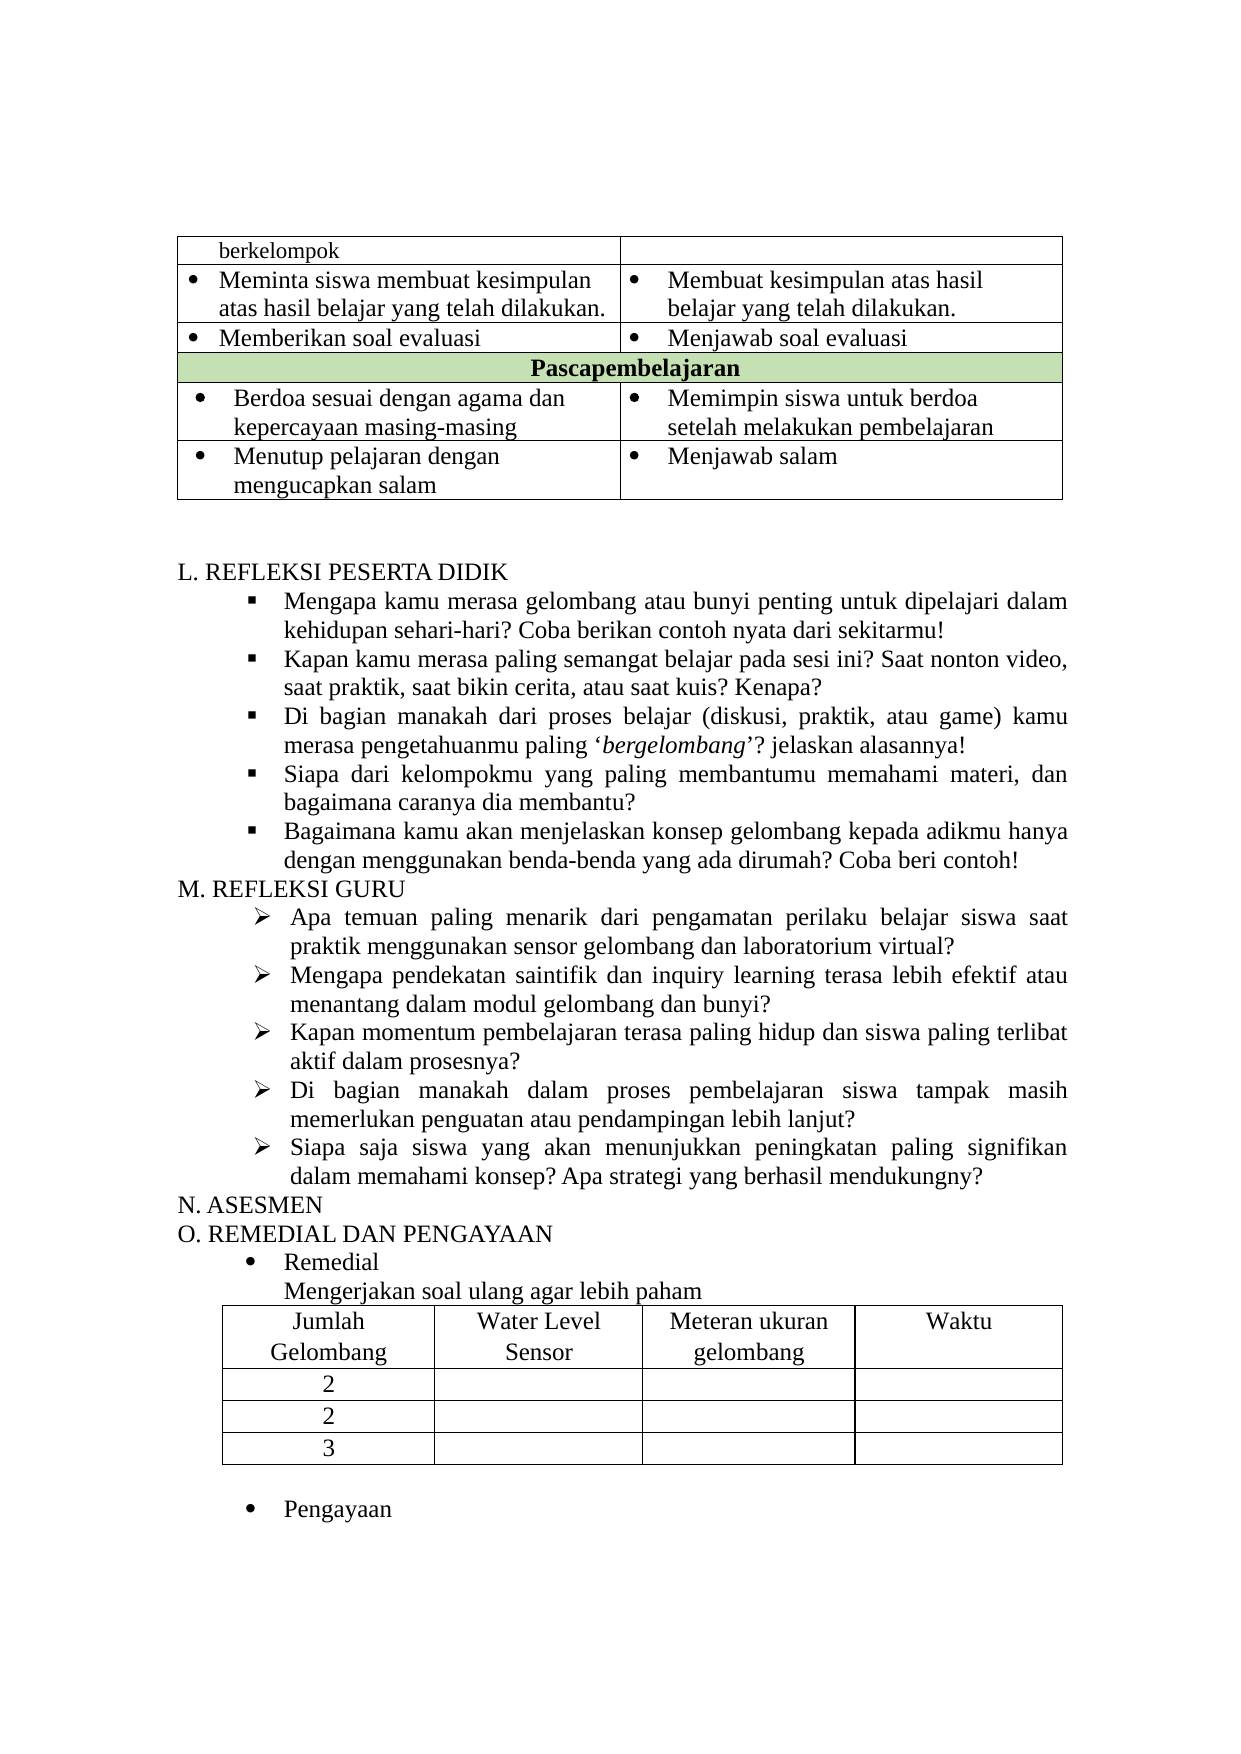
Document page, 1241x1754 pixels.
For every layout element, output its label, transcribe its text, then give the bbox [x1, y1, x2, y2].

table_cell 2 [223, 1401, 434, 1432]
list Kapan kamu merasa paling semangat belajar pada sesi ini? Saat nonton video, saat praktik, saat bikin cerita, atau saat kuis? Kenapa? [246, 644, 1068, 701]
table_header Meteran ukuran gelombang [643, 1306, 854, 1368]
table_cell [856, 1401, 1062, 1432]
table_cell Berdoa sesuai dengan agama dan kepercayaan masing-masing [178, 383, 620, 440]
table_cell Pascapembelajaran [178, 353, 1062, 382]
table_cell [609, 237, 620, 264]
table_cell Menjawab salam [621, 441, 1062, 499]
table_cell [621, 237, 1062, 264]
text M. REFLEKSI GURU [177, 874, 1068, 902]
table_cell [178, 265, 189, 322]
table_header Waktu [856, 1306, 1062, 1368]
list Mengapa pendekatan saintifik dan inquiry learning terasa lebih efektif atau menantang dalam modul gelombang dan bunyi? [252, 960, 1068, 1017]
list Mengapa kamu merasa gelombang atau bunyi penting untuk dipelajari dalam kehidupan sehari-hari? Coba berikan contoh nyata dari sekitarmu! [246, 586, 1068, 644]
table_cell [435, 1369, 642, 1400]
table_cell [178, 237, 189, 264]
table_cell Memimpin siswa untuk berdoa setelah melakukan pembelajaran [621, 383, 1062, 440]
list Di bagian manakah dalam proses pembelajaran siswa tampak masih memerlukan penguatan atau pendampingan lebih lanjut? [252, 1075, 1068, 1132]
list Kapan momentum pembelajaran terasa paling hidup dan siswa paling terlibat aktif dalam prosesnya? [252, 1017, 1068, 1075]
table_cell [435, 1433, 642, 1464]
table_cell Membuat kesimpulan atas hasil belajar yang telah dilakukan. [621, 265, 1062, 322]
table_header Water Level Sensor [435, 1306, 642, 1368]
list Mengerjakan soal ulang agar lebih paham [283, 1276, 1068, 1305]
table_cell [643, 1401, 854, 1432]
list Siapa dari kelompokmu yang paling membantumu memahami materi, dan bagaimana caranya dia membantu? [246, 759, 1068, 816]
list Siapa saja siswa yang akan menunjukkan peningkatan paling signifikan dalam memahami konsep? Apa strategi yang berhasil mendukungny? [252, 1132, 1068, 1190]
text L. REFLEKSI PESERTA DIDIK [177, 557, 1068, 586]
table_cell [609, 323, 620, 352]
text N. ASESMEN [177, 1190, 1068, 1219]
table_header Jumlah Gelombang [223, 1306, 434, 1368]
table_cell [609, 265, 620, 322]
table_cell Menutup pelajaran dengan mengucapkan salam [178, 441, 620, 499]
list Di bagian manakah dari proses belajar (diskusi, praktik, atau game) kamu merasa pengetahuanmu paling ‘bergelombang’? jelaskan alasannya! [246, 701, 1068, 759]
table_cell [435, 1401, 642, 1432]
list Apa temuan paling menarik dari pengamatan perilaku belajar siswa saat praktik menggunakan sensor gelombang dan laboratorium virtual? [252, 902, 1068, 960]
table_cell [643, 1433, 854, 1464]
table_cell [856, 1433, 1062, 1464]
list Remedial [246, 1247, 1068, 1276]
table_cell [643, 1369, 854, 1400]
list Bagaimana kamu akan menjelaskan konsep gelombang kepada adikmu hanya dengan menggunakan benda-benda yang ada dirumah? Coba beri contoh! [246, 816, 1068, 874]
table_cell [856, 1369, 1062, 1400]
table_cell Menjawab soal evaluasi [621, 323, 1062, 352]
list Pengayaan [246, 1494, 1068, 1523]
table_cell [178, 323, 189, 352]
text O. REMEDIAL DAN PENGAYAAN [177, 1219, 1068, 1247]
table_cell 3 [223, 1433, 434, 1464]
table_cell 2 [223, 1369, 434, 1400]
